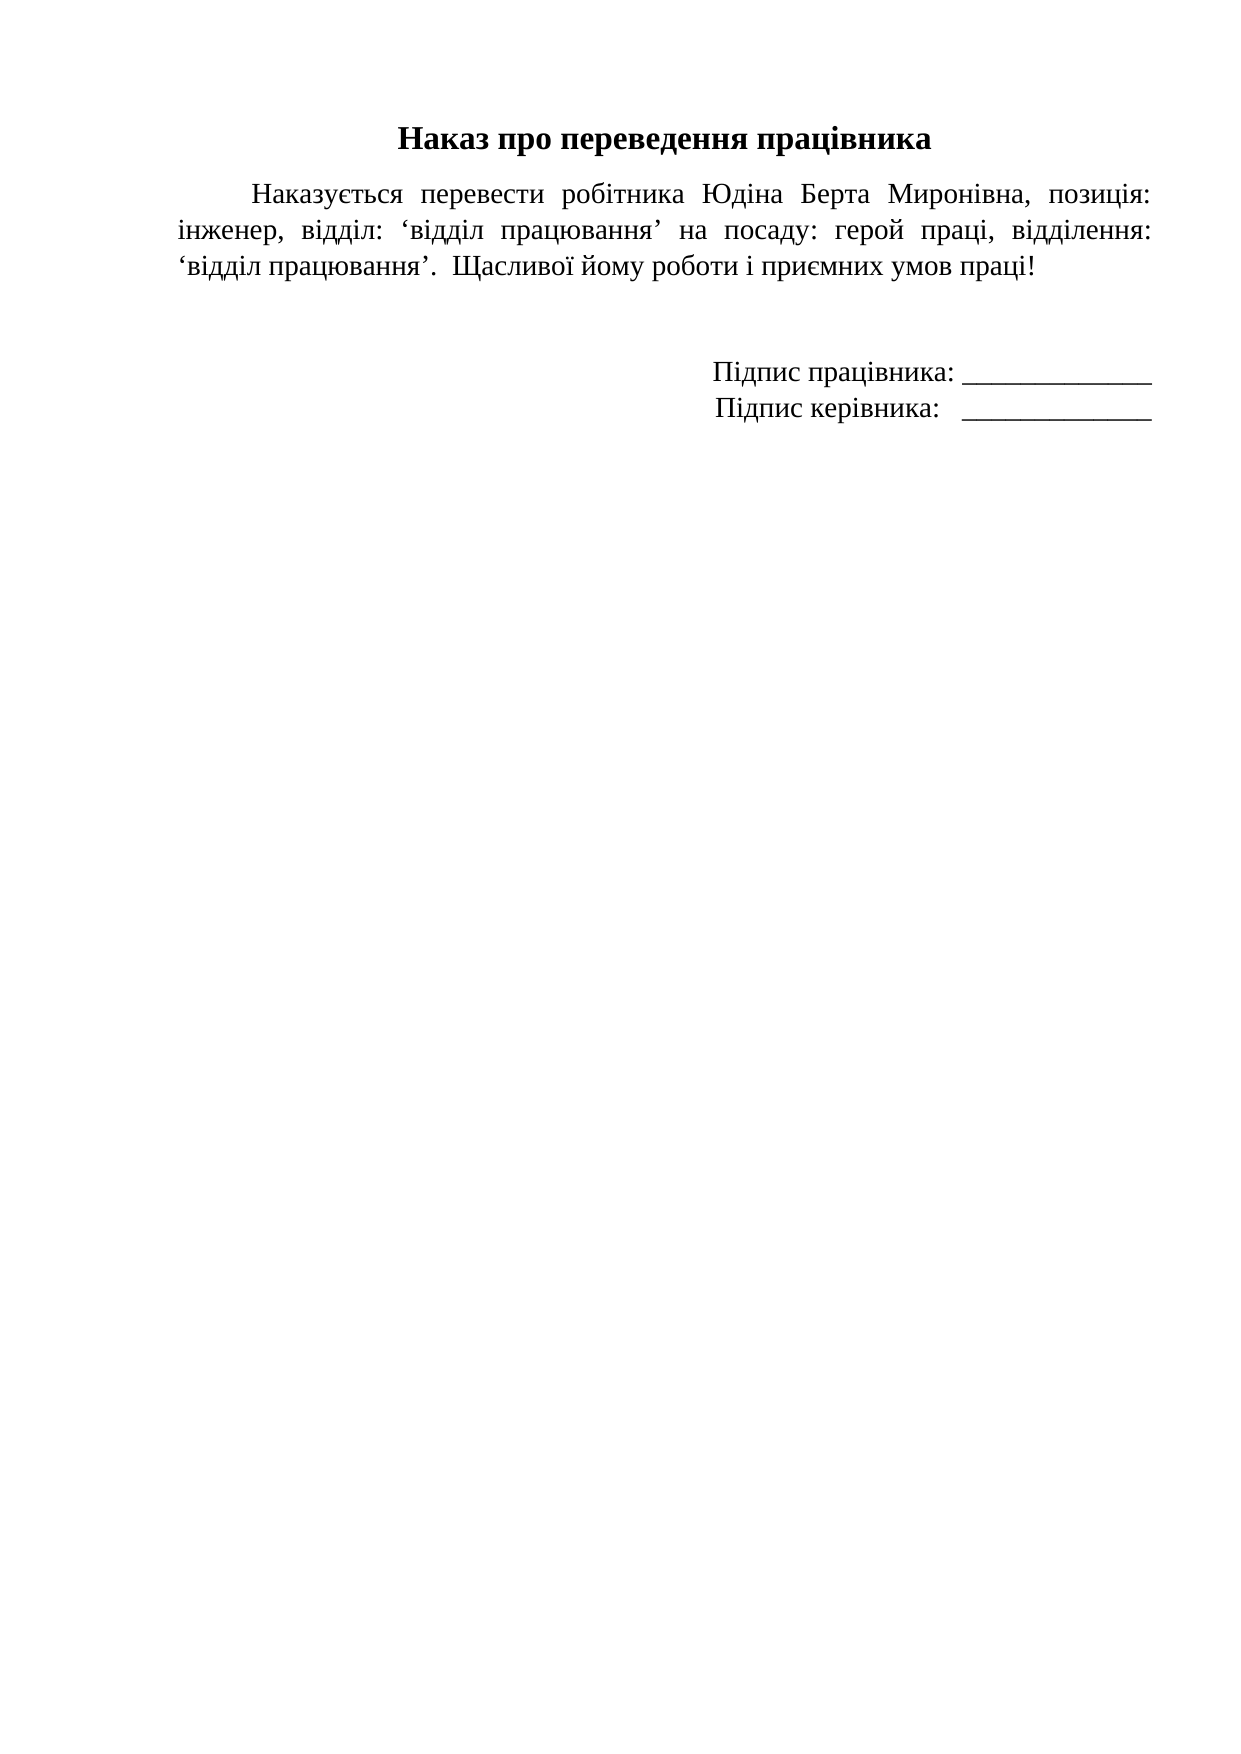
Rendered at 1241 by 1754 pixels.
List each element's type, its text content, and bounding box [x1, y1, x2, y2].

text Наказ про переведення працівника [177, 118, 1152, 156]
text Підпис працівника: _____________ Підпис керівника: _____________ [177, 354, 1152, 424]
text Наказується перевести робітника Юдіна Берта Миронівна, позиція: інженер, відділ: ‘відділ працювання’ на посаду: герой праці, відділення: ‘відділ працювання’. Щасливої йому роботи і приємних умов праці! [177, 176, 1152, 282]
